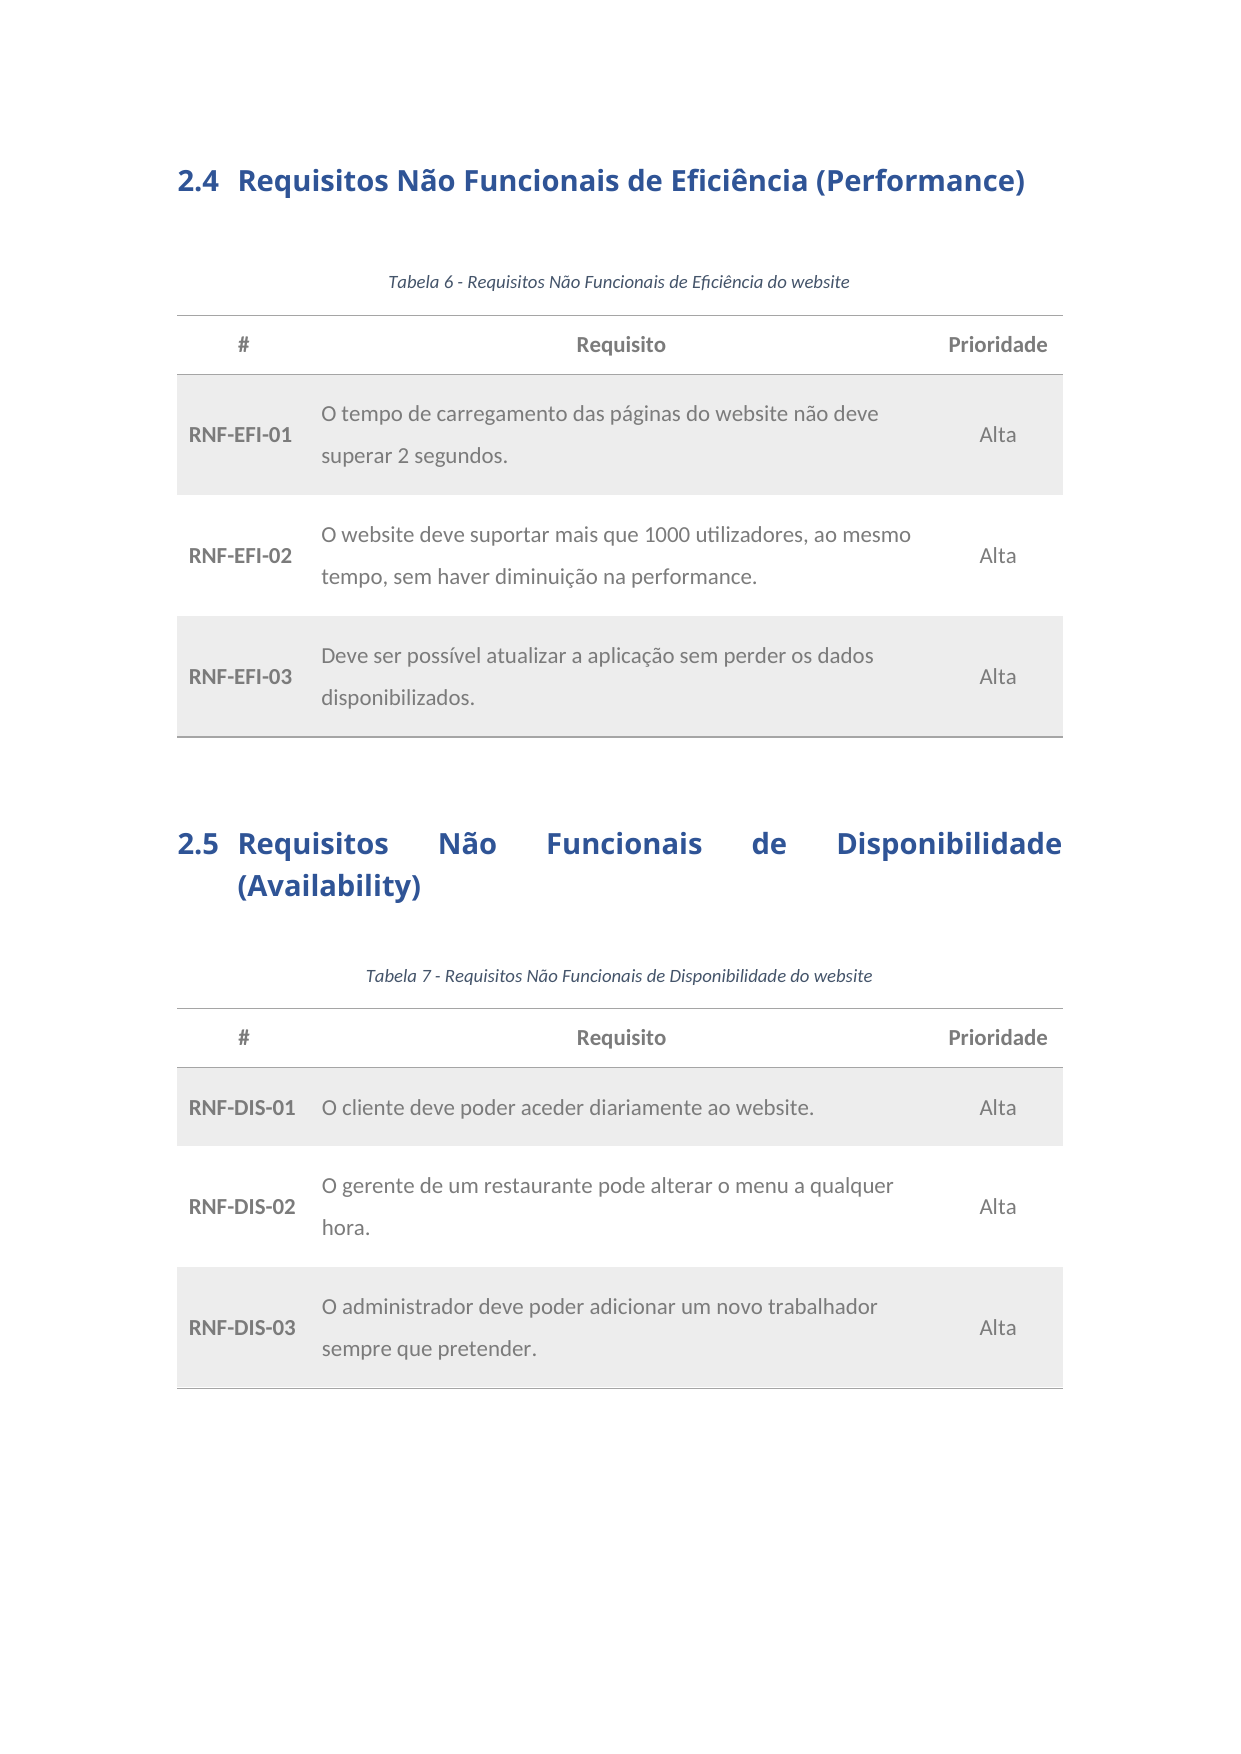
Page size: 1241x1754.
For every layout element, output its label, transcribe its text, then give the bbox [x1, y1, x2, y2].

table_cell O gerente de um restaurante pode alterar o menu a qualquer hora. [310, 1146, 933, 1267]
table_cell RNF-EFI-03 [177, 616, 310, 736]
table_cell Alta [933, 375, 1063, 495]
table_header Requisito [310, 316, 933, 373]
table_cell Alta [933, 616, 1063, 736]
table_cell Alta [933, 1068, 1063, 1146]
table_cell Alta [933, 1267, 1063, 1387]
table_cell O tempo de carregamento das páginas do website não deve superar 2 segundos. [310, 375, 933, 495]
table_header Prioridade [933, 1009, 1063, 1067]
subtitle Requisitos Não Funcionais de Eficiência (Performance) [177, 160, 1063, 200]
table_cell RNF-EFI-01 [177, 375, 310, 495]
table_cell O website deve suportar mais que 1000 utilizadores, ao mesmo tempo, sem haver diminuição na performance. [310, 495, 933, 616]
table_cell RNF-DIS-01 [177, 1068, 310, 1146]
table_cell O administrador deve poder adicionar um novo trabalhador sempre que pretender. [310, 1267, 933, 1387]
text Tabela 7 - Requisitos Não Funcionais de Disponibilidade do website [177, 964, 1063, 987]
text Tabela 6 - Requisitos Não Funcionais de Eficiência do website [177, 271, 1063, 294]
table_cell RNF-DIS-02 [177, 1146, 310, 1267]
table_cell Alta [933, 1146, 1063, 1267]
table_header Prioridade [933, 316, 1063, 373]
table_cell RNF-DIS-03 [177, 1267, 310, 1387]
subtitle Requisitos Não Funcionais de Disponibilidade (Availability) [177, 823, 1063, 905]
table_cell Deve ser possível atualizar a aplicação sem perder os dados disponibilizados. [310, 616, 933, 736]
table_header # [177, 1009, 310, 1067]
table_header # [177, 316, 310, 373]
table_cell RNF-EFI-02 [177, 495, 310, 616]
table_cell O cliente deve poder aceder diariamente ao website. [310, 1068, 933, 1146]
table_header Requisito [310, 1009, 933, 1067]
table_cell Alta [933, 495, 1063, 616]
